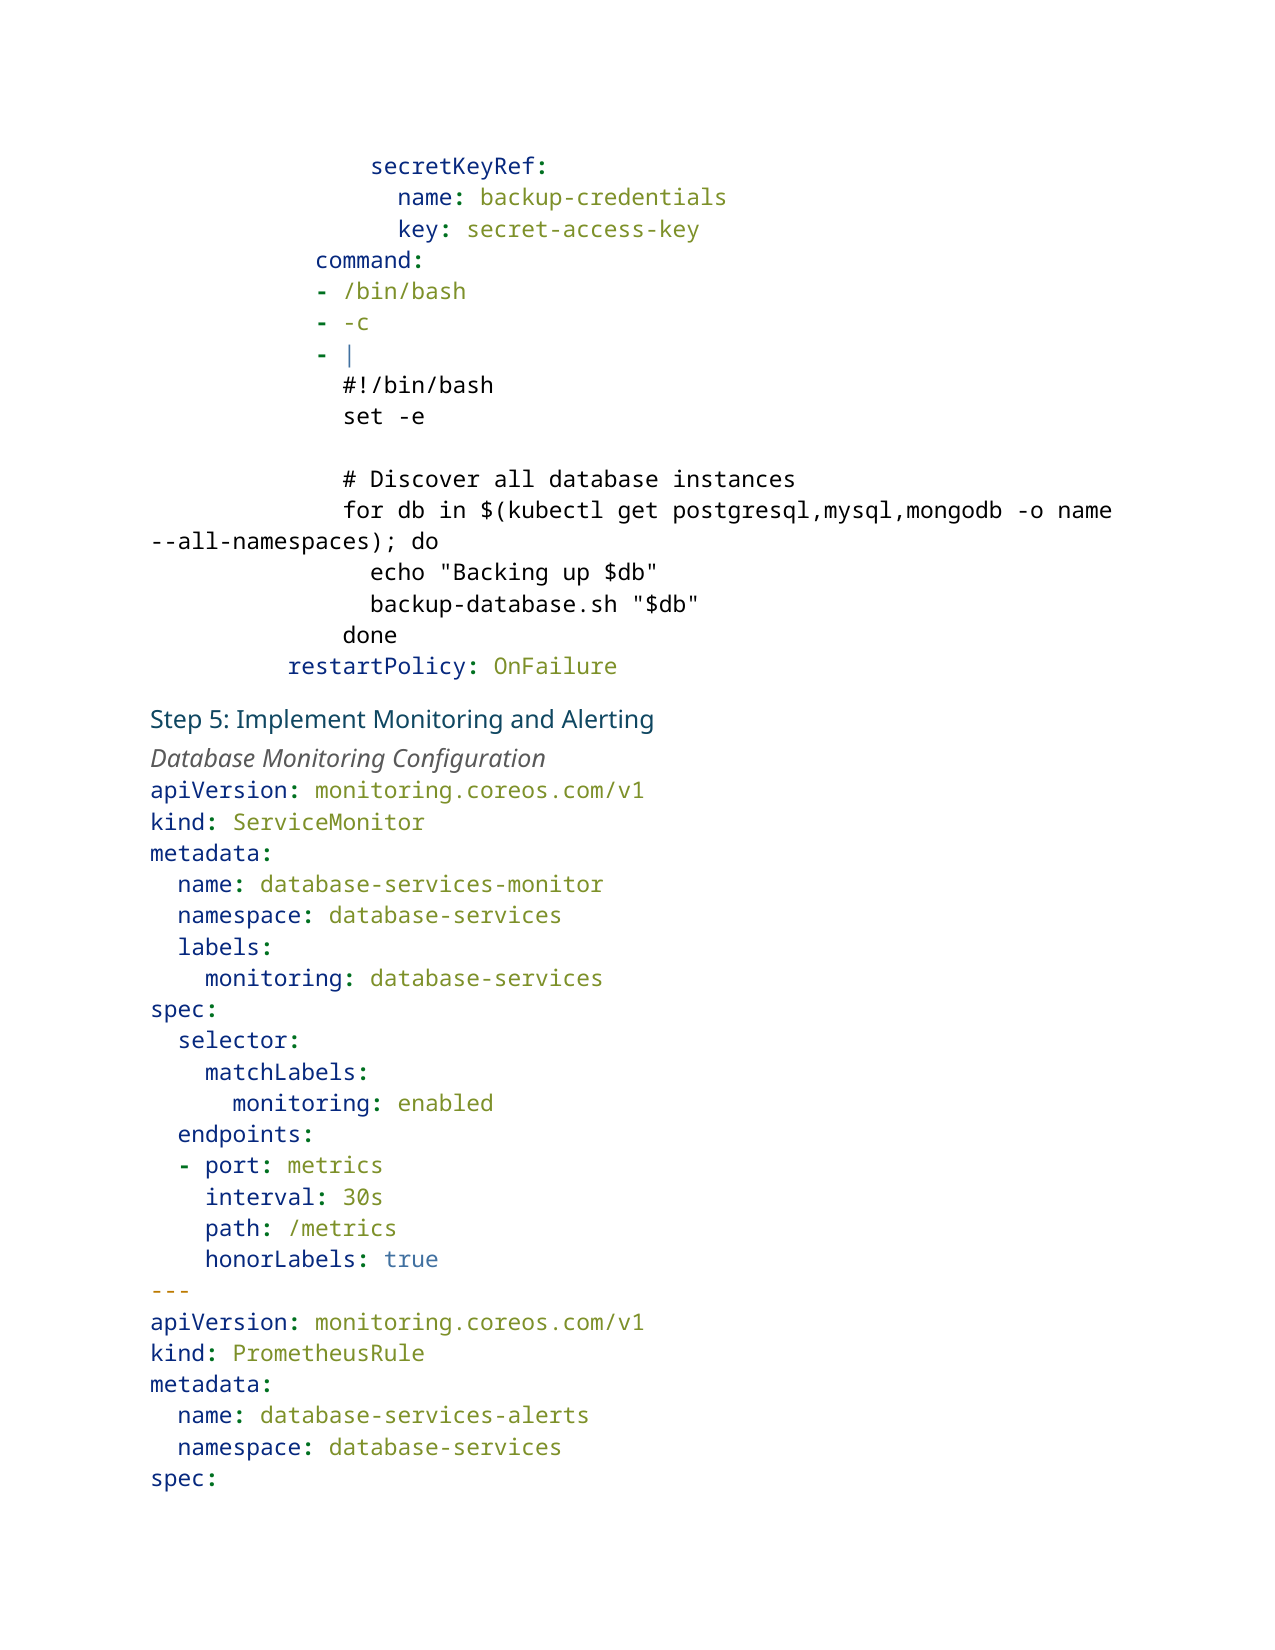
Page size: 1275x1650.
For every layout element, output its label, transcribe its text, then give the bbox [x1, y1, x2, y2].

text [150, 774, 1125, 1493]
subtitle Step 5: Implement Monitoring and Alerting [150, 702, 1125, 736]
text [150, 150, 1125, 681]
subtitle Database Monitoring Configuration [150, 740, 1125, 774]
